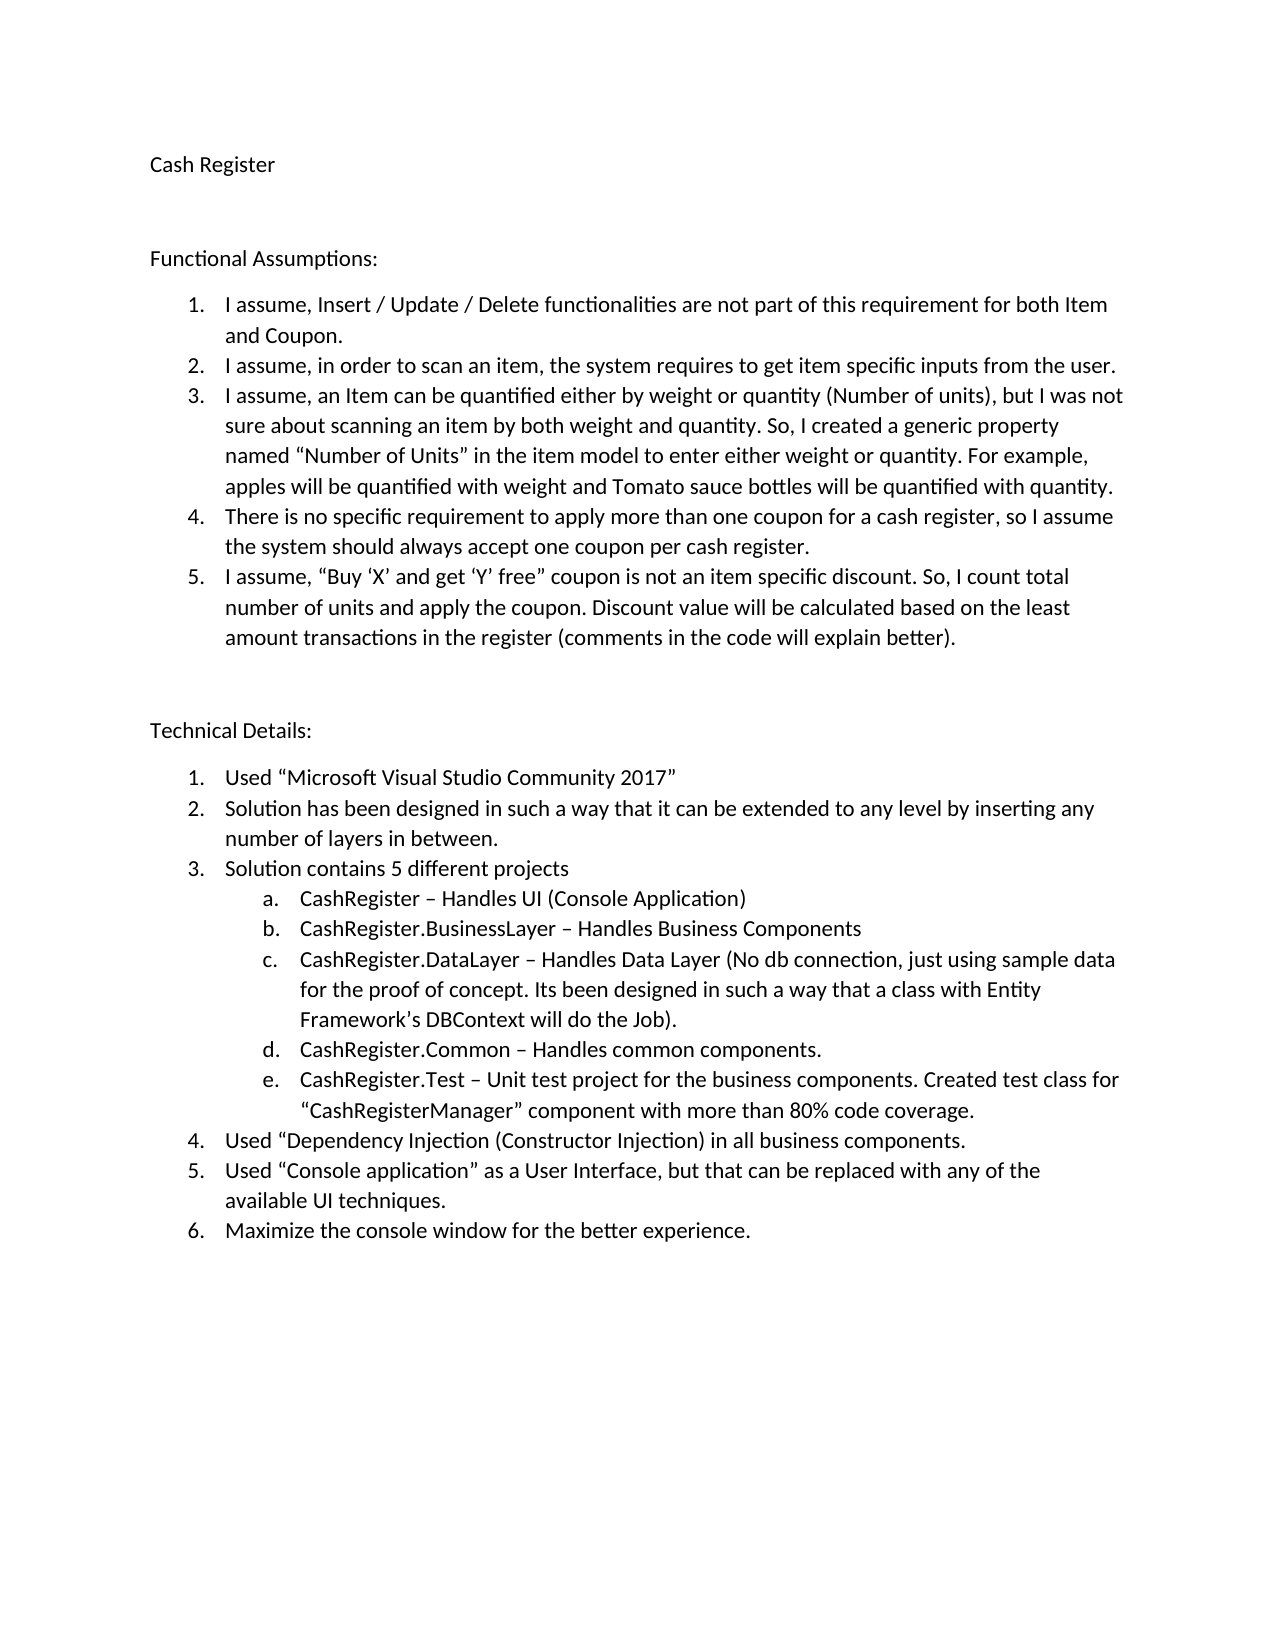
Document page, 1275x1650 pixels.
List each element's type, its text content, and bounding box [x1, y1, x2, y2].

list CashRegister.DataLayer – Handles Data Layer (No db connection, just using sample data for the proof of concept. Its been designed in such a way that a class with Entity Framework’s DBContext will do the Job). [262, 945, 1125, 1033]
list CashRegister.BusinessLayer – Handles Business Components [262, 914, 1125, 943]
text Cash Register [150, 150, 1125, 178]
list I assume, Insert / Update / Delete functionalities are not part of this requirement for both Item and Coupon. [187, 291, 1125, 349]
list Maximize the console window for the better experience. [187, 1217, 1125, 1245]
list There is no specific requirement to apply more than one coupon for a cash register, so I assume the system should always accept one coupon per cash register. [187, 502, 1125, 560]
list I assume, “Buy ‘X’ and get ‘Y’ free” coupon is not an item specific discount. So, I count total number of units and apply the coupon. Discount value will be calculated based on the least amount transactions in the register (comments in the code will explain better). [187, 562, 1125, 651]
list Used “Dependency Injection (Constructor Injection) in all business components. [187, 1126, 1125, 1154]
list CashRegister – Handles UI (Console Application) [262, 884, 1125, 912]
list CashRegister.Common – Handles common components. [262, 1035, 1125, 1063]
list Solution has been designed in such a way that it can be extended to any level by inserting any number of layers in between. [187, 794, 1125, 852]
list Used “Console application” as a User Interface, but that can be replaced with any of the available UI techniques. [187, 1156, 1125, 1214]
list I assume, an Item can be quantified either by weight or quantity (Number of units), but I was not sure about scanning an item by both weight and quantity. So, I created a generic property named “Number of Units” in the item model to enter either weight or quantity. For example, apples will be quantified with weight and Tomato sauce bottles will be quantified with quantity. [187, 381, 1125, 500]
text Functional Assumptions: [150, 244, 1125, 272]
list Solution contains 5 different projects [187, 854, 1125, 882]
text Technical Details: [150, 717, 1125, 745]
list Used “Microsoft Visual Studio Community 2017” [187, 763, 1125, 792]
list I assume, in order to scan an item, the system requires to get item specific inputs from the user. [187, 351, 1125, 379]
list CashRegister.Test – Unit test project for the business components. Created test class for “CashRegisterManager” component with more than 80% code coverage. [262, 1066, 1125, 1124]
